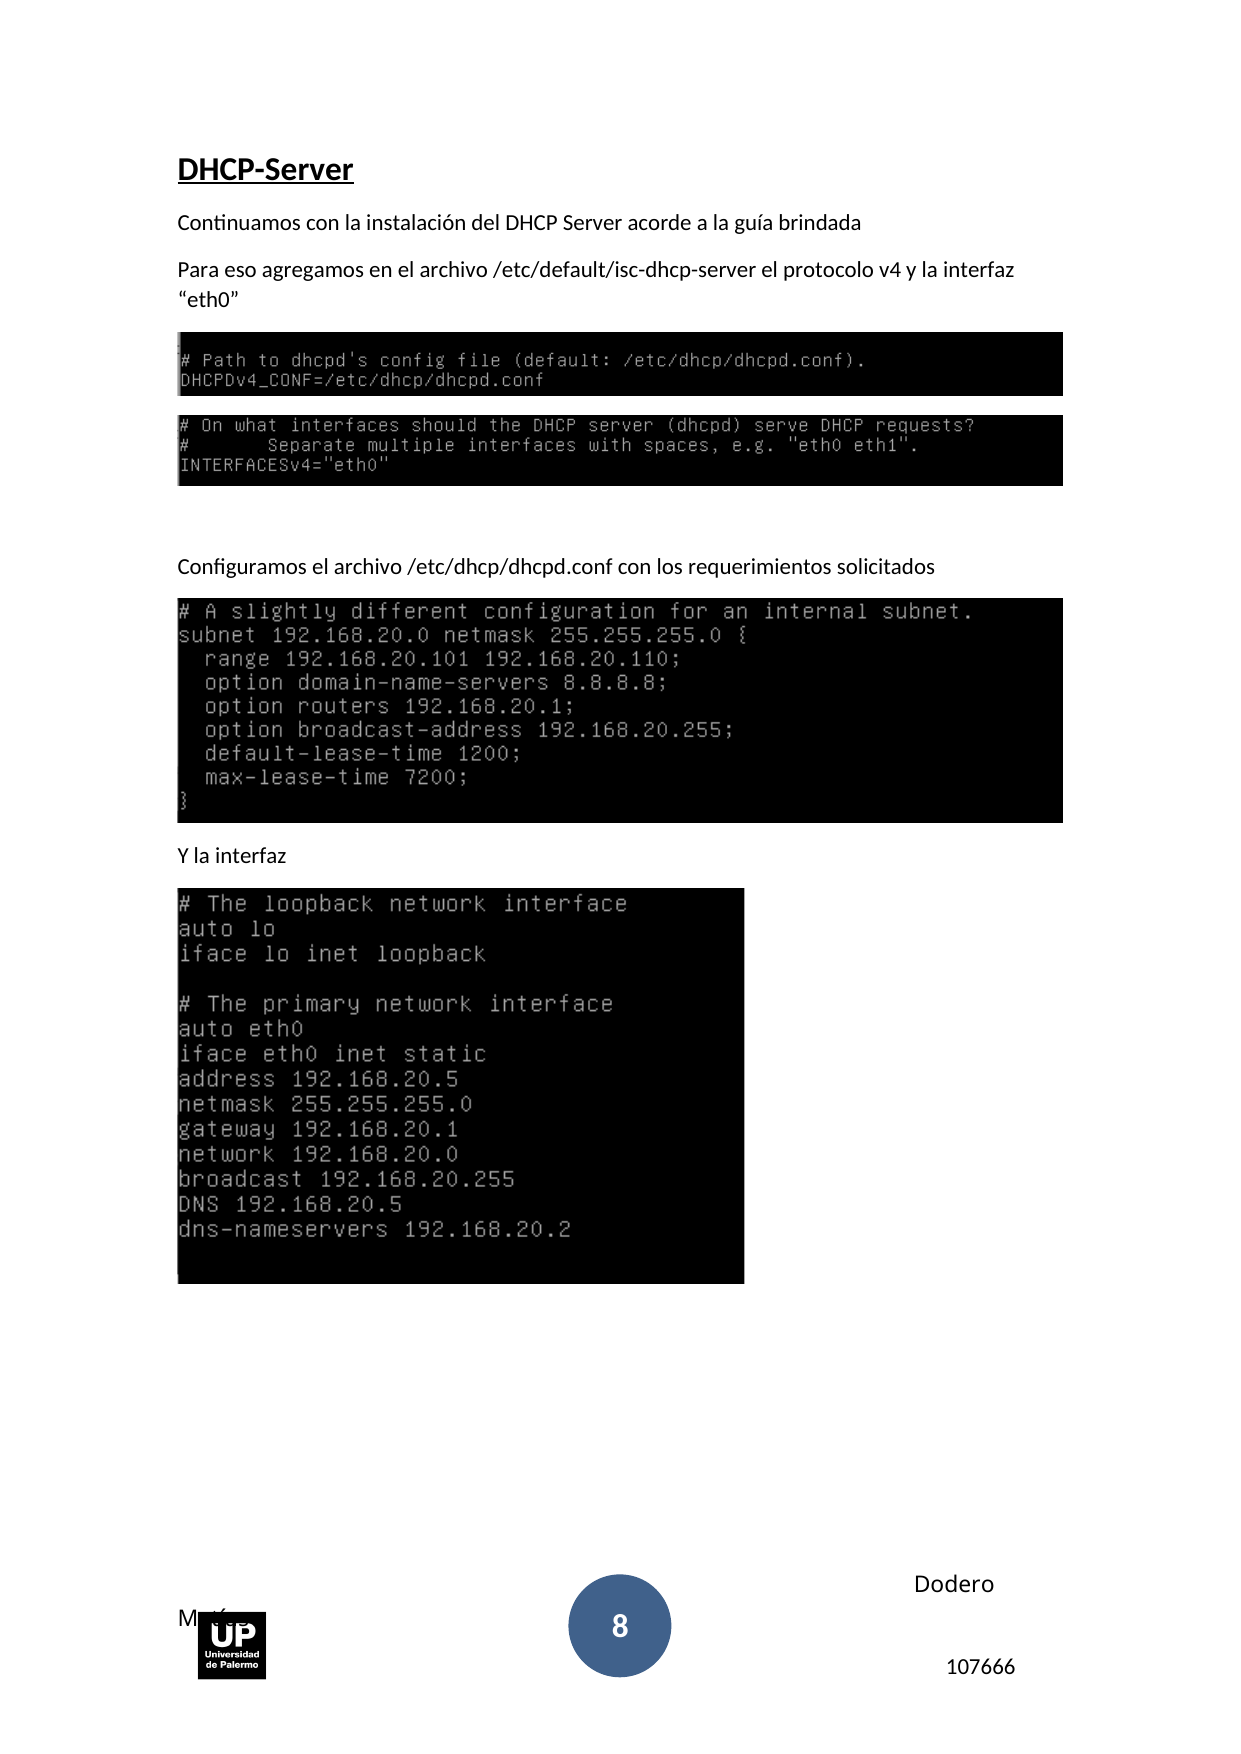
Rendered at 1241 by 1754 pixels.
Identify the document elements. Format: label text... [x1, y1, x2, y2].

picture [177, 598, 1063, 823]
text DHCP-Server [177, 148, 1063, 188]
picture [177, 888, 745, 1284]
text Continuamos con la instalación del DHCP Server acorde a la guía brindada [177, 208, 1063, 236]
picture [197, 1611, 267, 1680]
text Para eso agregamos en el archivo /etc/default/isc-dhcp-server el protocolo v4 y la interfaz “eth0” [177, 255, 1063, 313]
picture [177, 332, 1063, 396]
picture [177, 415, 1063, 486]
text Y la interfaz [177, 842, 1063, 869]
text Configuramos el archivo /etc/dhcp/dhcpd.conf con los requerimientos solicitados [177, 552, 1063, 580]
